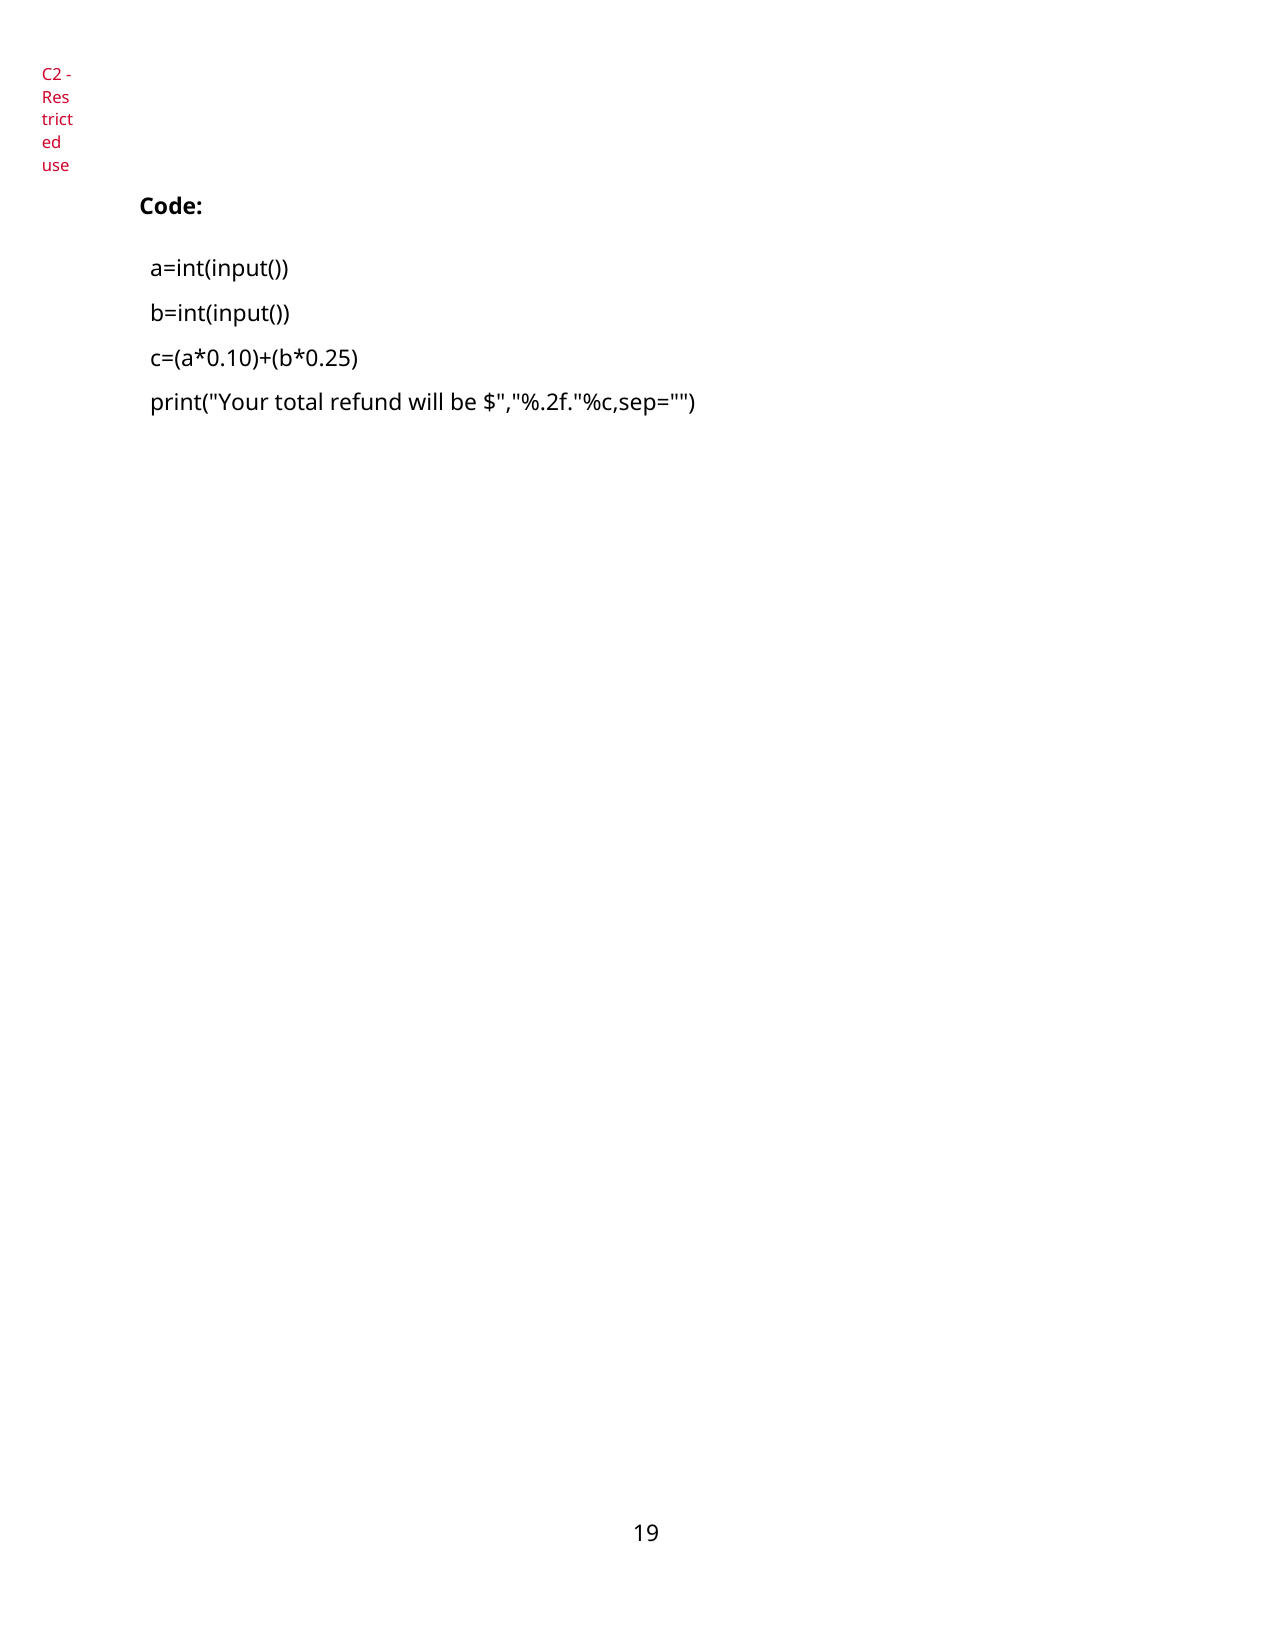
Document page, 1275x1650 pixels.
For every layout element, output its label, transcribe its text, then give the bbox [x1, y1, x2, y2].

text a=int(input()) b=int(input()) c=(a*0.10)+(b*0.25) [150, 252, 362, 373]
text Code: [133, 189, 1158, 221]
text print("Your total refund will be $","%.2f."%c,sep="") [150, 386, 1158, 417]
